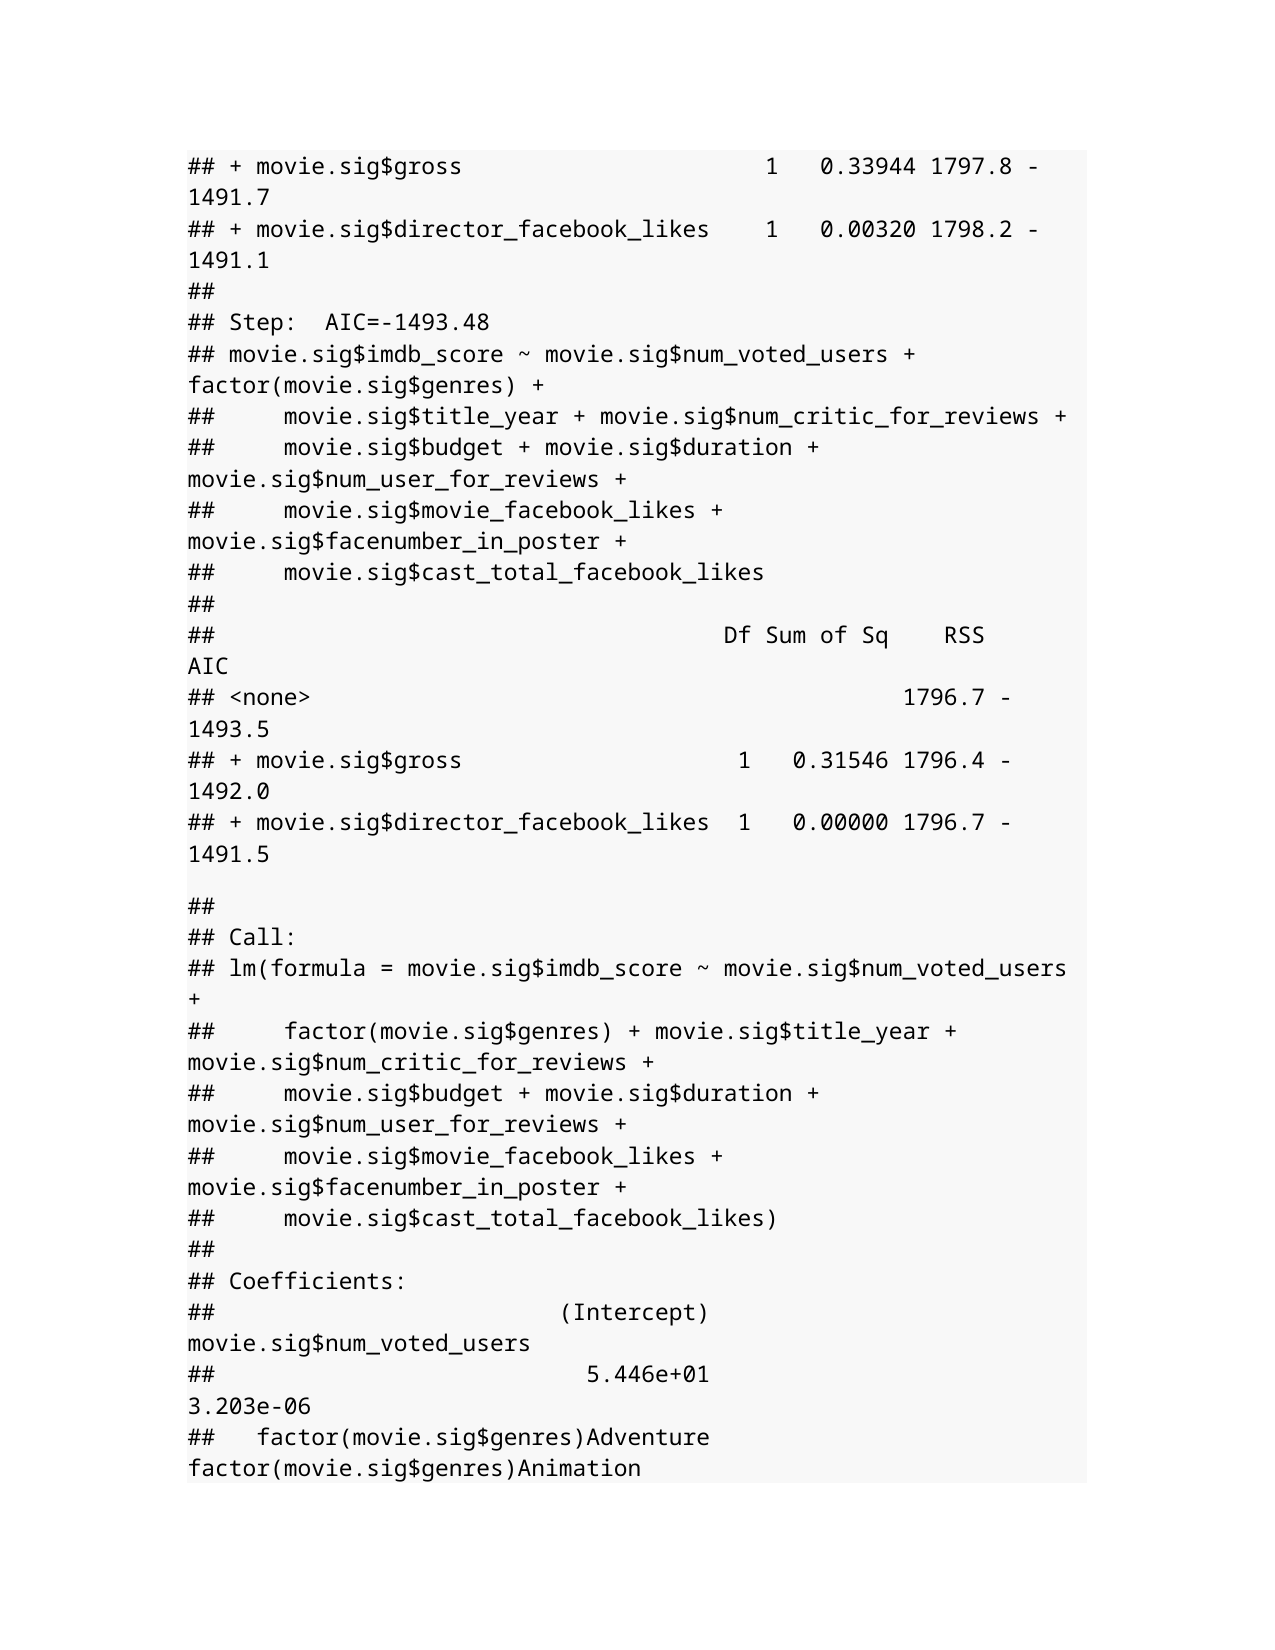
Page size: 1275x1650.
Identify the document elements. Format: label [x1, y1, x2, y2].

text [187, 889, 1087, 1483]
text [187, 150, 1087, 869]
